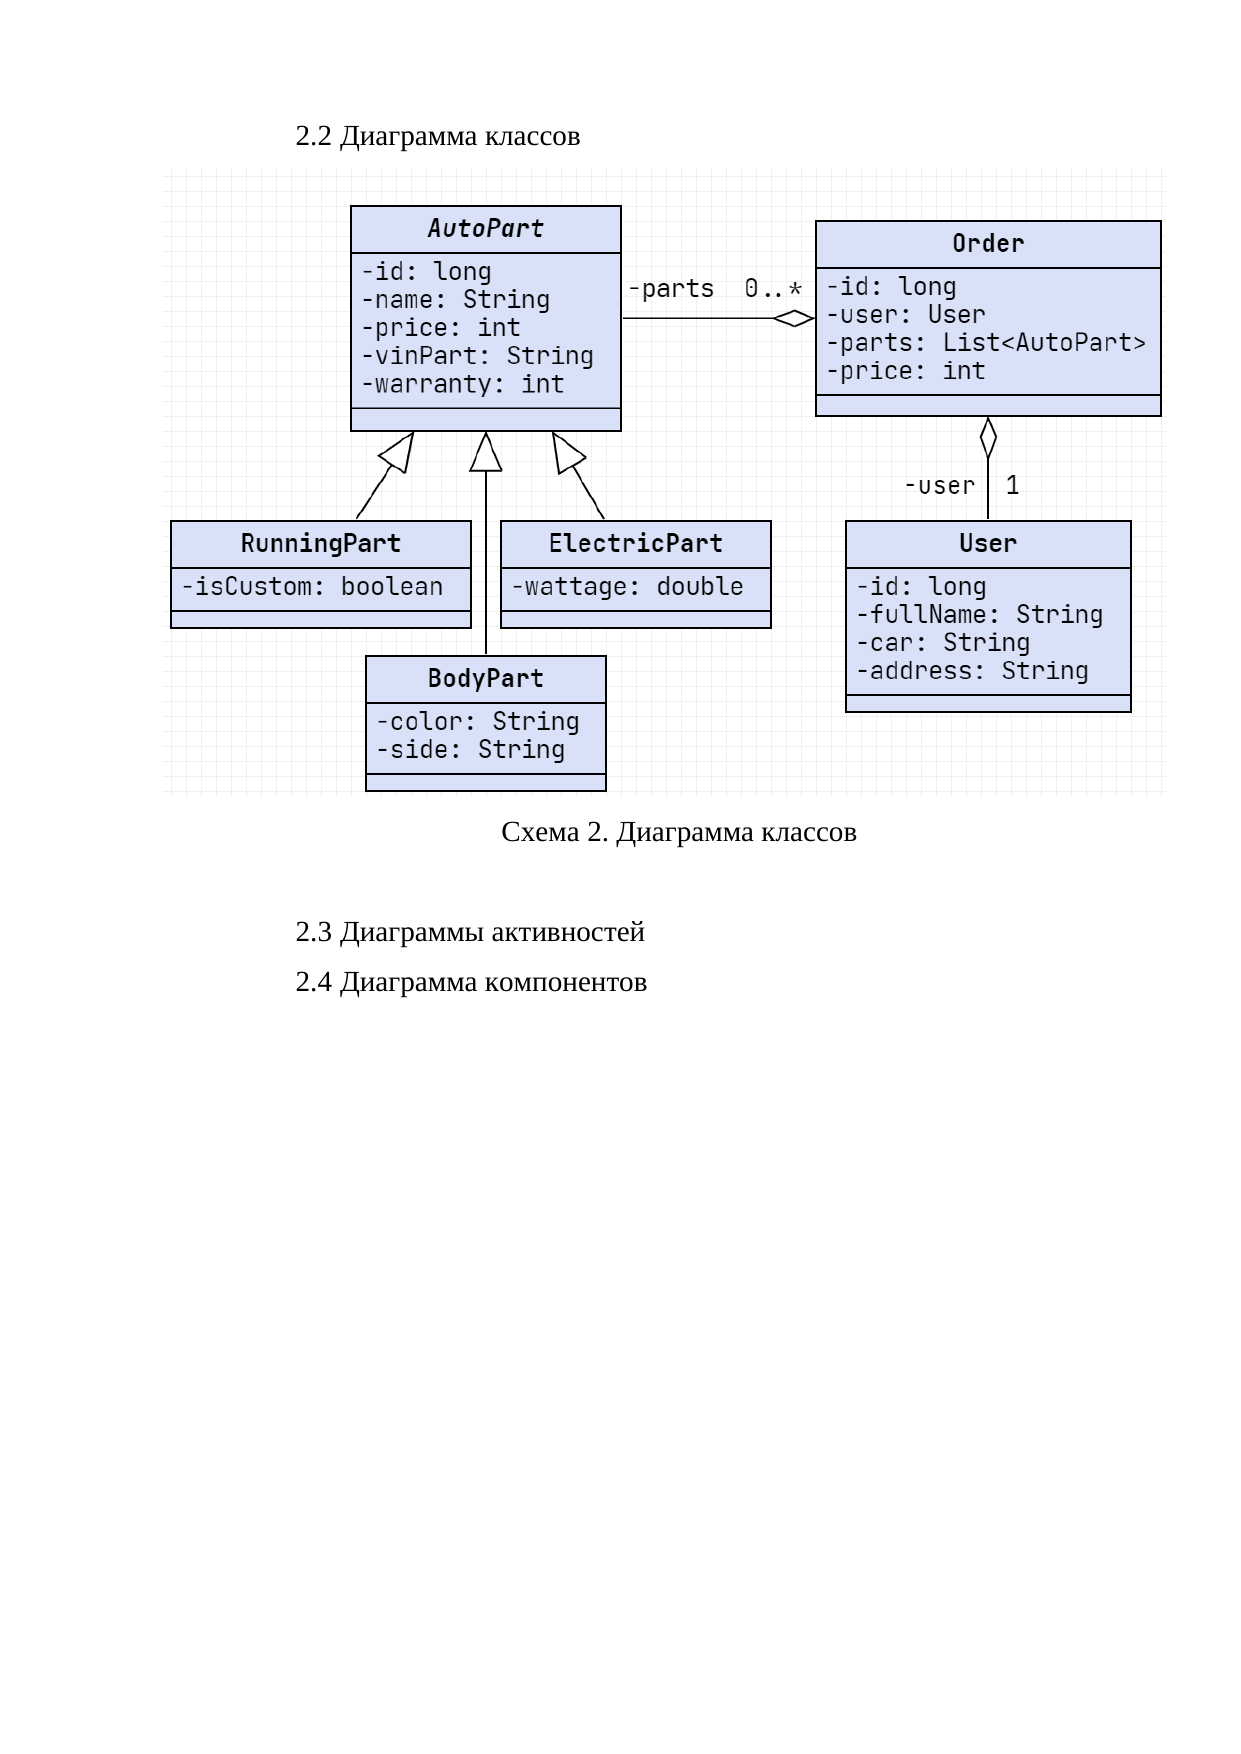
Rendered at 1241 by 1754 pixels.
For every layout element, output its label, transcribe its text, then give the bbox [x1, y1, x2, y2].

list Диаграмма классов [295, 118, 1181, 152]
picture [162, 168, 1167, 797]
list Диаграмма компонентов [295, 964, 1181, 998]
list Схема 2. Диаграмма классов [177, 814, 1181, 847]
list Диаграммы активностей [295, 914, 1181, 948]
